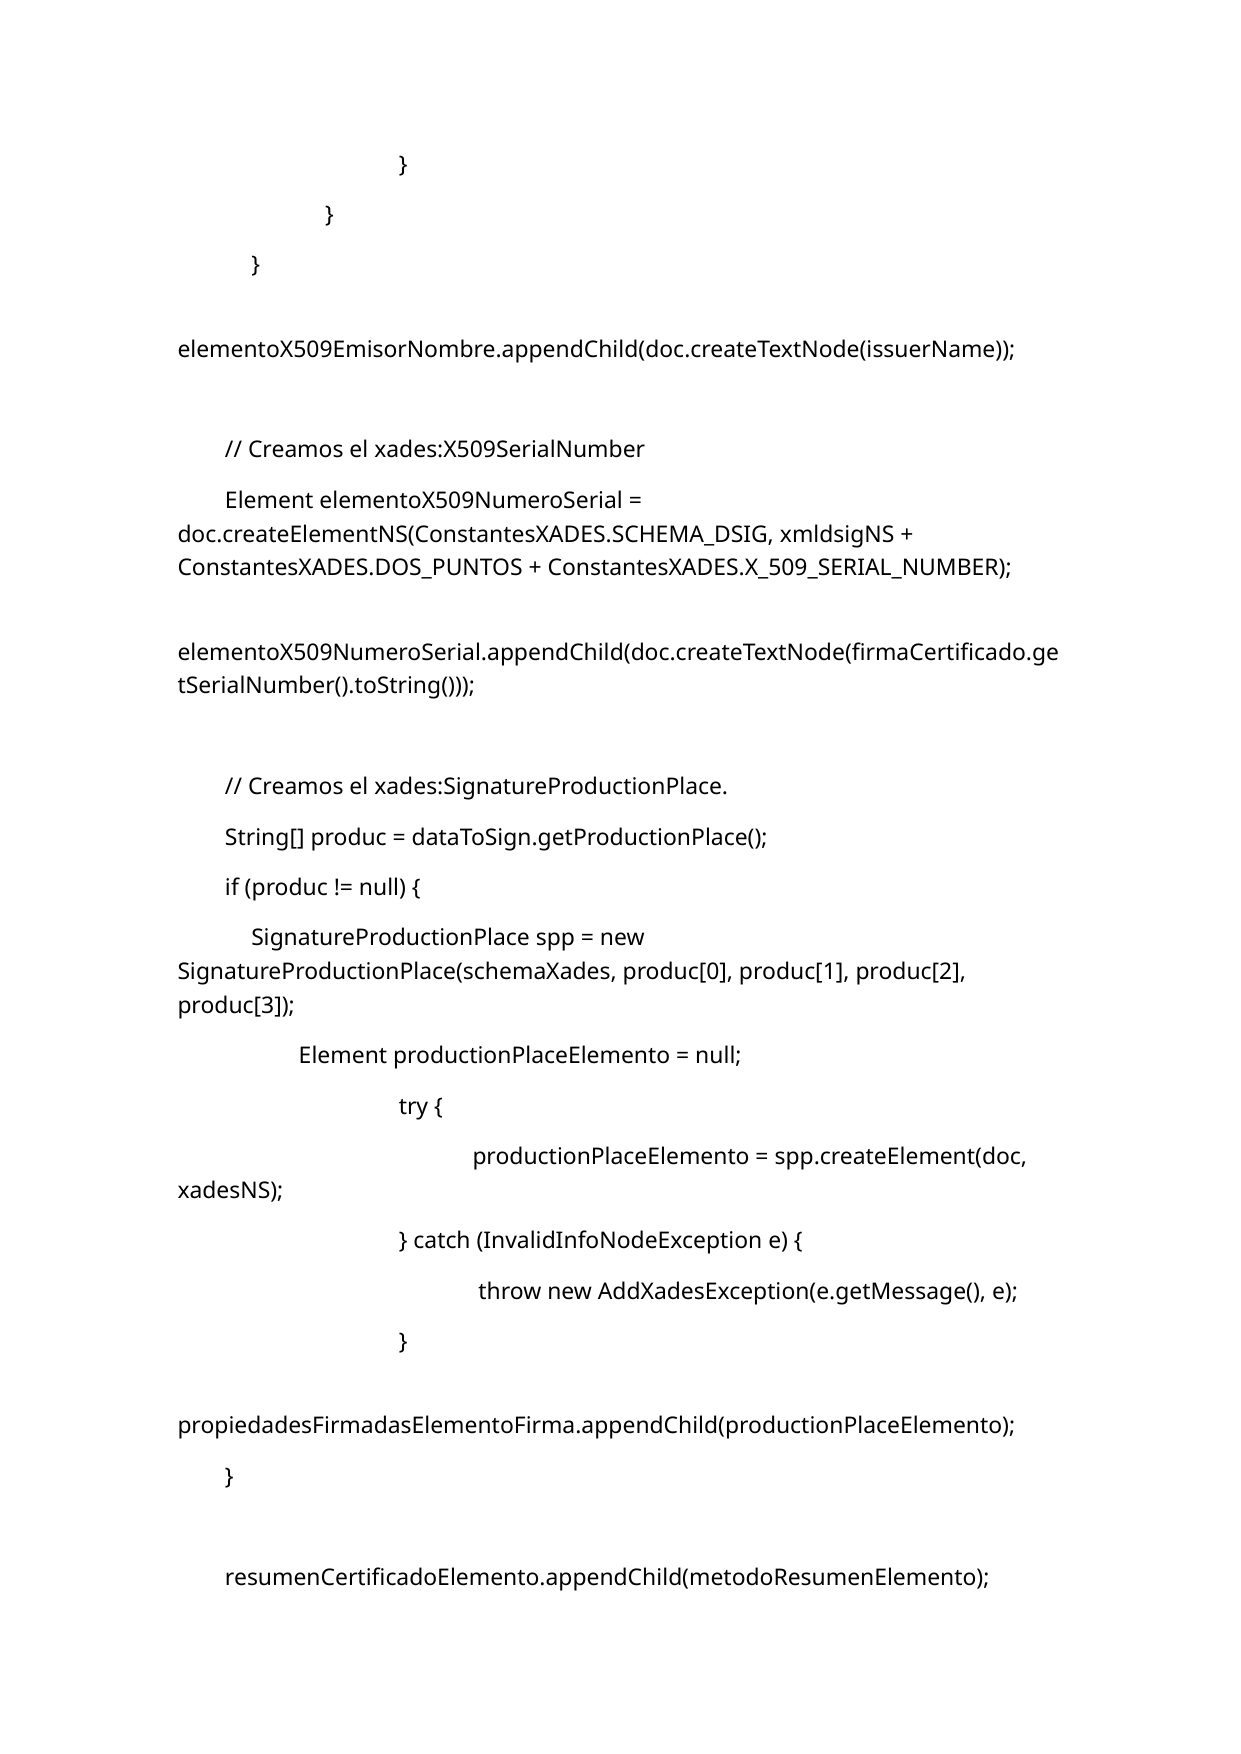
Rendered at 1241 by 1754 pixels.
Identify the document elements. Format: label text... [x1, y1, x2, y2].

text } catch (InvalidInfoNodeException e) { [177, 1224, 1063, 1256]
text productionPlaceElemento = spp.createElement(doc, xadesNS); [177, 1140, 1063, 1205]
text try { [177, 1090, 1063, 1121]
text } [177, 248, 1063, 280]
text Element elementoX509NumeroSerial = doc.createElementNS(ConstantesXADES.SCHEMA_DSIG, xmldsigNS + ConstantesXADES.DOS_PUNTOS + ConstantesXADES.X_509_SERIAL_NUMBER); [177, 484, 1063, 583]
text } [177, 1460, 1063, 1491]
text // Creamos el xades:X509SerialNumber [177, 433, 1063, 465]
text elementoX509EmisorNombre.appendChild(doc.createTextNode(issuerName)); [177, 299, 1063, 364]
text String[] produc = dataToSign.getProductionPlace(); [177, 821, 1063, 852]
text } [177, 148, 1063, 179]
text } [177, 1325, 1063, 1356]
text propiedadesFirmadasElementoFirma.appendChild(productionPlaceElemento); [177, 1376, 1063, 1441]
text // Creamos el xades:SignatureProductionPlace. [177, 770, 1063, 801]
text SignatureProductionPlace spp = new SignatureProductionPlace(schemaXades, produc[0], produc[1], produc[2], produc[3]); [177, 921, 1063, 1020]
text if (produc != null) { [177, 871, 1063, 902]
text elementoX509NumeroSerial.appendChild(doc.createTextNode(firmaCertificado.getSerialNumber().toString())); [177, 602, 1063, 701]
text Element productionPlaceElemento = null; [177, 1039, 1063, 1071]
text } [177, 198, 1063, 229]
text resumenCertificadoElemento.appendChild(metodoResumenElemento); [177, 1561, 1063, 1592]
text throw new AddXadesException(e.getMessage(), e); [177, 1275, 1063, 1306]
